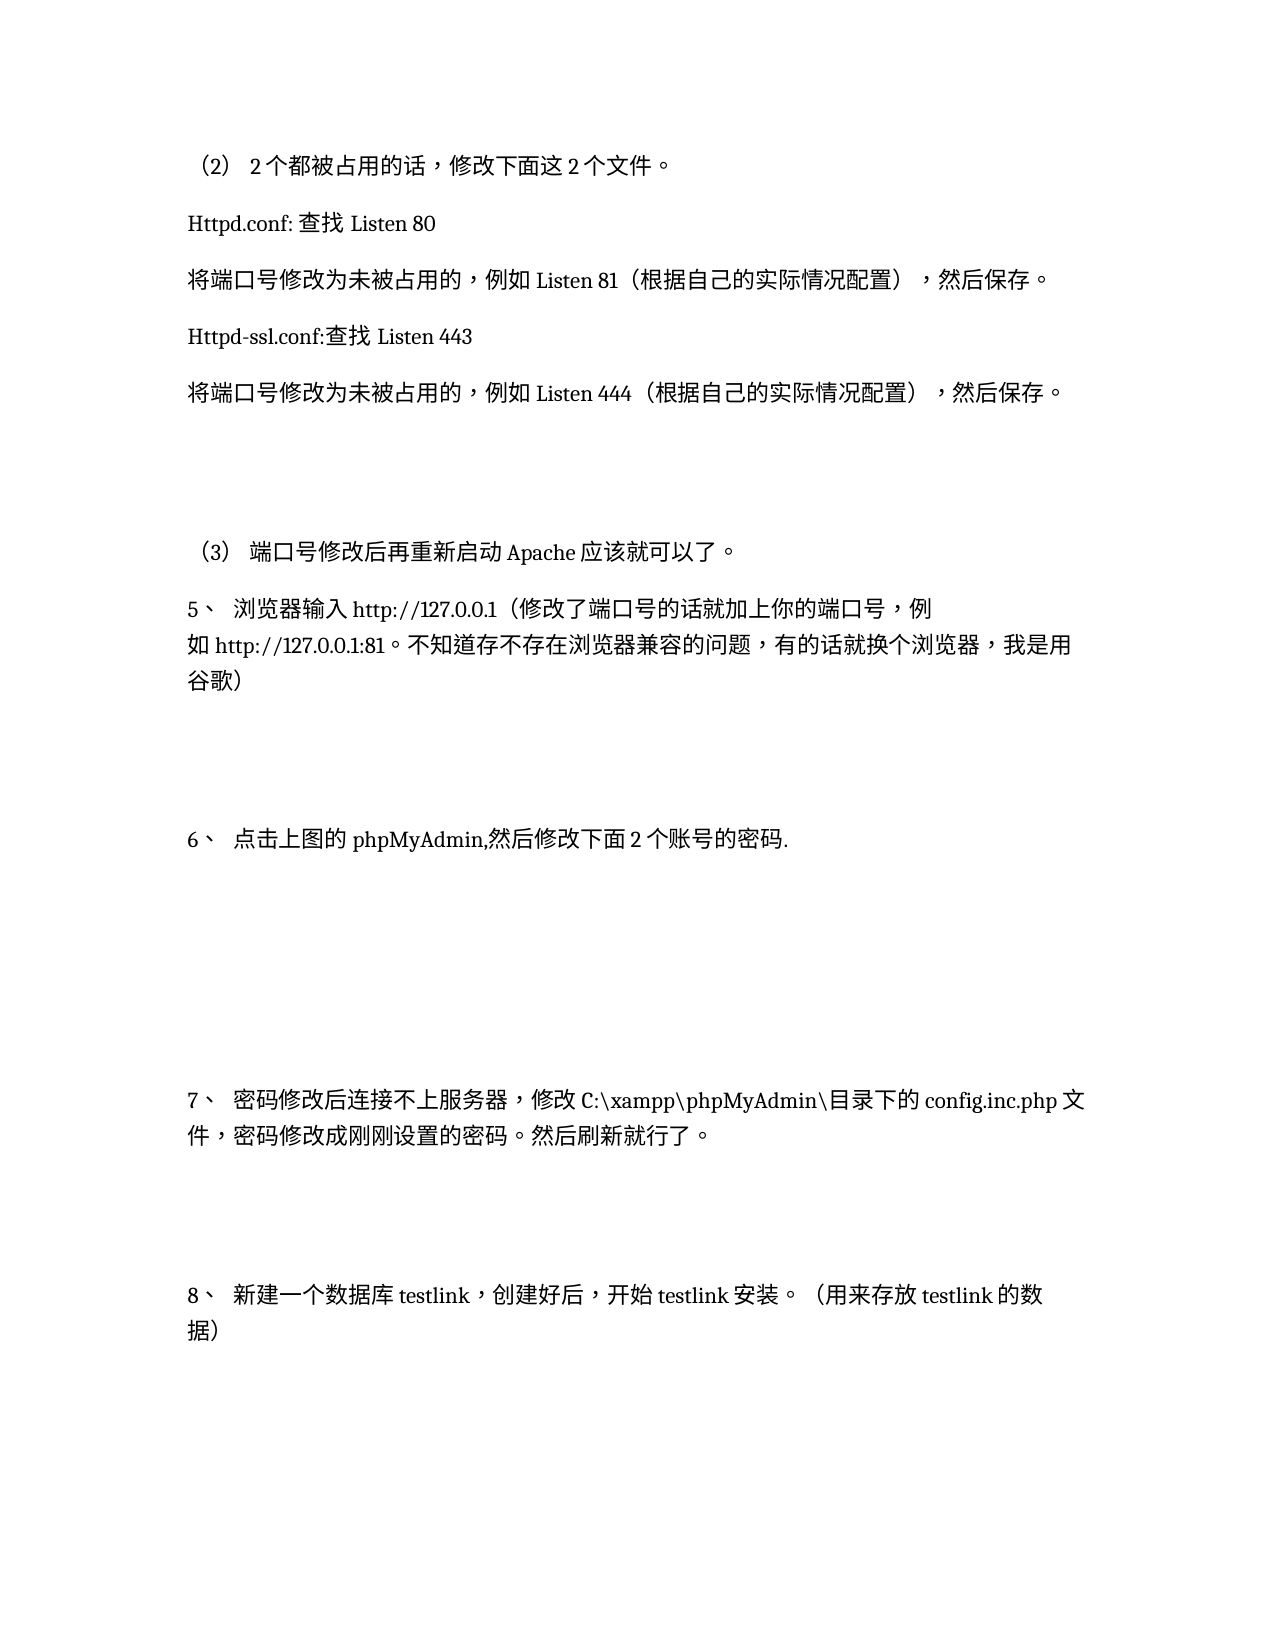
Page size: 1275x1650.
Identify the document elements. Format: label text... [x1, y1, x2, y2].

text 7、 密码修改后连接不上服务器，修改C:\xampp\phpMyAdmin\目录下的config.inc.php文件，密码修改成刚刚设置的密码。然后刷新就行了。 [187, 1084, 1087, 1152]
text （3） 端口号修改后再重新启动Apache应该就可以了。 [187, 536, 1087, 567]
text 8、 新建一个数据库testlink，创建好后，开始testlink安装。（用来存放testlink的数据） [187, 1279, 1087, 1346]
text Httpd-ssl.conf:查找 Listen 443 [187, 320, 1087, 352]
text Httpd.conf: 查找 Listen 80 [187, 207, 1087, 238]
text 将端口号修改为未被占用的，例如Listen 81（根据自己的实际情况配置），然后保存。 [187, 263, 1087, 295]
text 6、 点击上图的phpMyAdmin,然后修改下面2个账号的密码. [187, 823, 1087, 855]
text 将端口号修改为未被占用的，例如Listen 444（根据自己的实际情况配置），然后保存。 [187, 377, 1087, 408]
text 5、 浏览器输入http://127.0.0.1（修改了端口号的话就加上你的端口号，例如http://127.0.0.1:81。不知道存不存在浏览器兼容的问题，有的话就换个浏览器，我是用谷歌） [187, 593, 1087, 696]
text （2） 2个都被占用的话，修改下面这2个文件。 [187, 150, 1087, 181]
